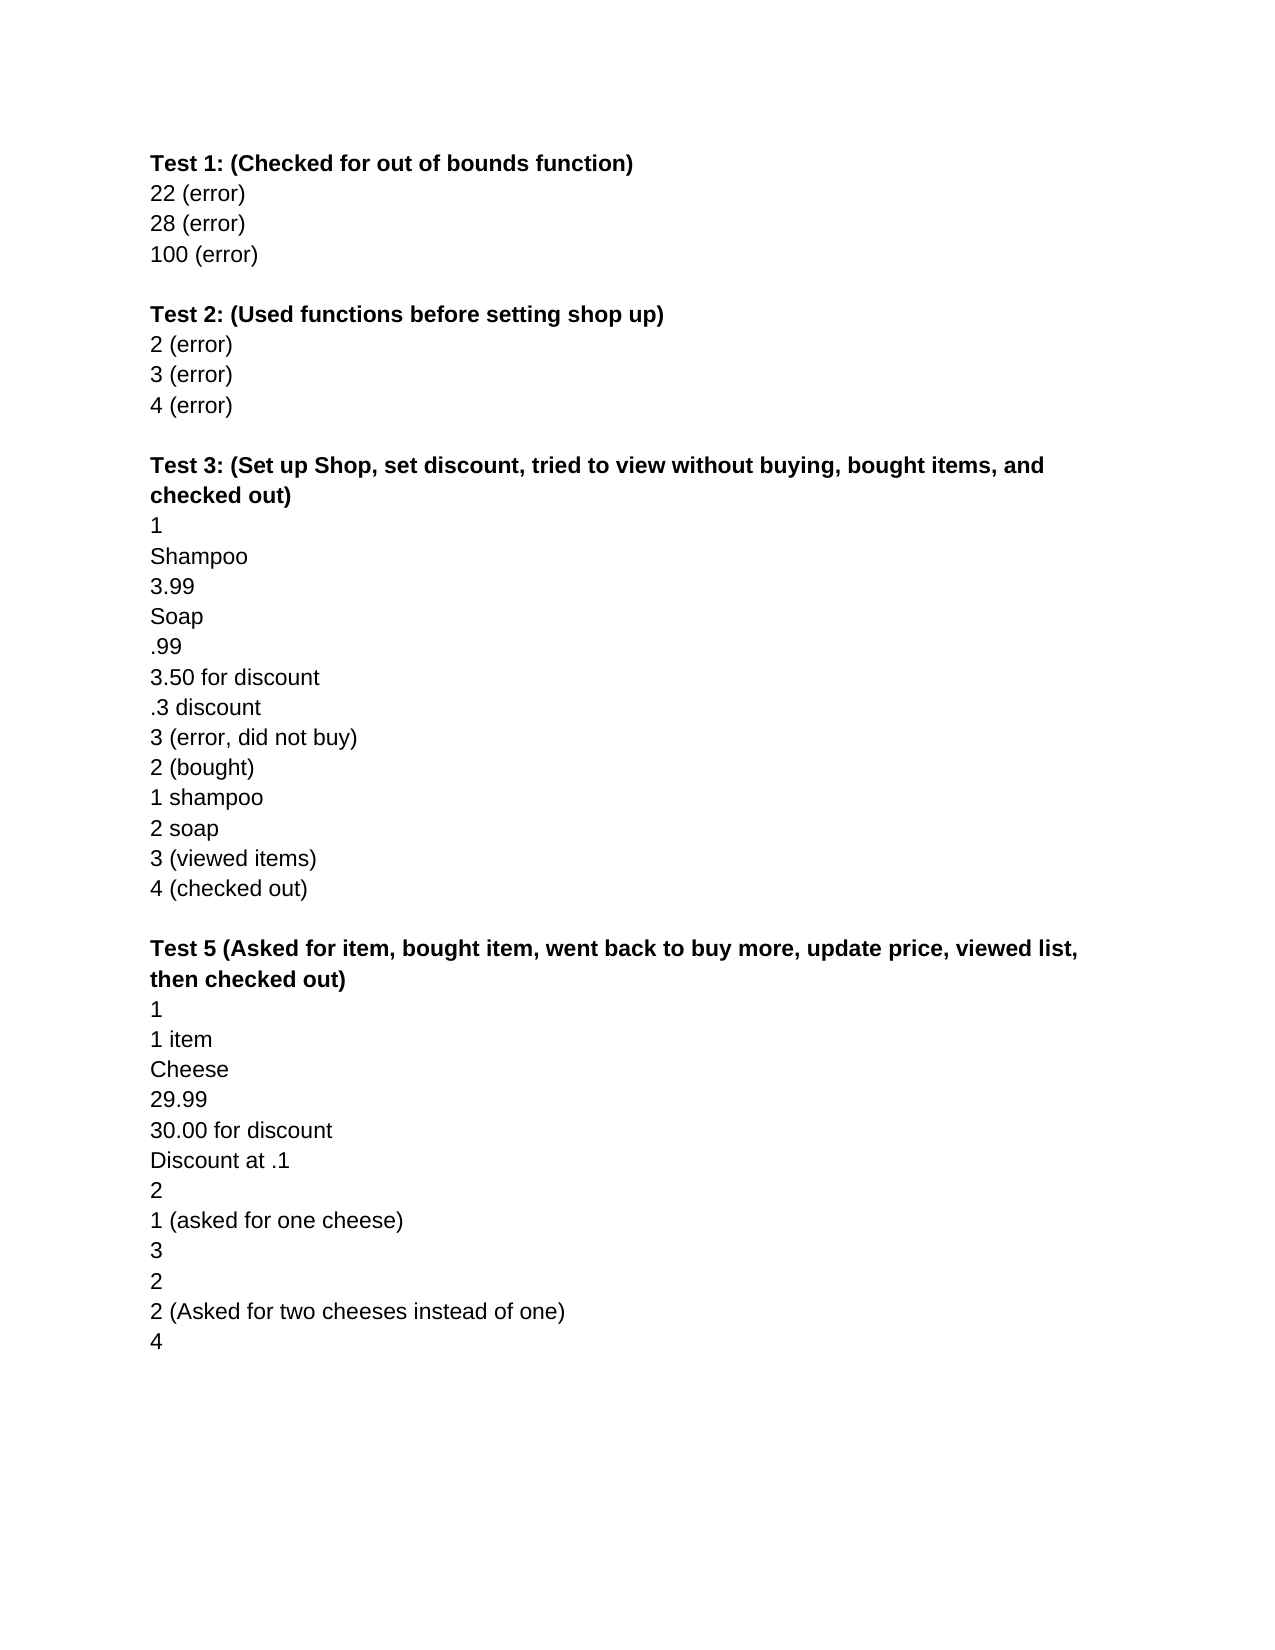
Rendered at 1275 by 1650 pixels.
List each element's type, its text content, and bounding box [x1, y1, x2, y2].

text 4 (checked out) [150, 875, 1125, 901]
text 1 shampoo [150, 784, 1125, 811]
text 22 (error) [150, 180, 1125, 207]
text 3 [150, 1237, 1125, 1264]
text 30.00 for discount [150, 1117, 1125, 1143]
text 2 (Asked for two cheeses instead of one) [150, 1298, 1125, 1324]
text 1 item [150, 1026, 1125, 1052]
text 28 (error) [150, 210, 1125, 237]
text .3 discount [150, 694, 1125, 720]
text Test 3: (Set up Shop, set discount, tried to view without buying, bought items, and checked out) [150, 452, 1125, 509]
text 1 [150, 996, 1125, 1022]
text Discount at .1 [150, 1147, 1125, 1173]
text 100 (error) [150, 241, 1125, 267]
text Test 1: (Checked for out of bounds function) [150, 150, 1125, 176]
text Cheese [150, 1056, 1125, 1083]
text 3 (error, did not buy) [150, 724, 1125, 750]
text 1 [150, 512, 1125, 539]
text 2 (error) [150, 331, 1125, 358]
text 2 [150, 1177, 1125, 1203]
text 3 (viewed items) [150, 845, 1125, 871]
text 2 [150, 1268, 1125, 1294]
text 29.99 [150, 1086, 1125, 1113]
text Test 5 (Asked for item, bought item, went back to buy more, update price, viewed list, then checked out) [150, 935, 1125, 992]
text 2 (bought) [150, 754, 1125, 781]
text 3.99 [150, 573, 1125, 599]
text 1 (asked for one cheese) [150, 1207, 1125, 1234]
text 2 soap [150, 814, 1125, 841]
text 4 (error) [150, 392, 1125, 418]
text 3 (error) [150, 361, 1125, 388]
text Test 2: (Used functions before setting shop up) [150, 301, 1125, 327]
text 4 [150, 1328, 1125, 1354]
text Soap [150, 603, 1125, 629]
text .99 [150, 633, 1125, 660]
text Shampoo [150, 543, 1125, 569]
text 3.50 for discount [150, 663, 1125, 690]
